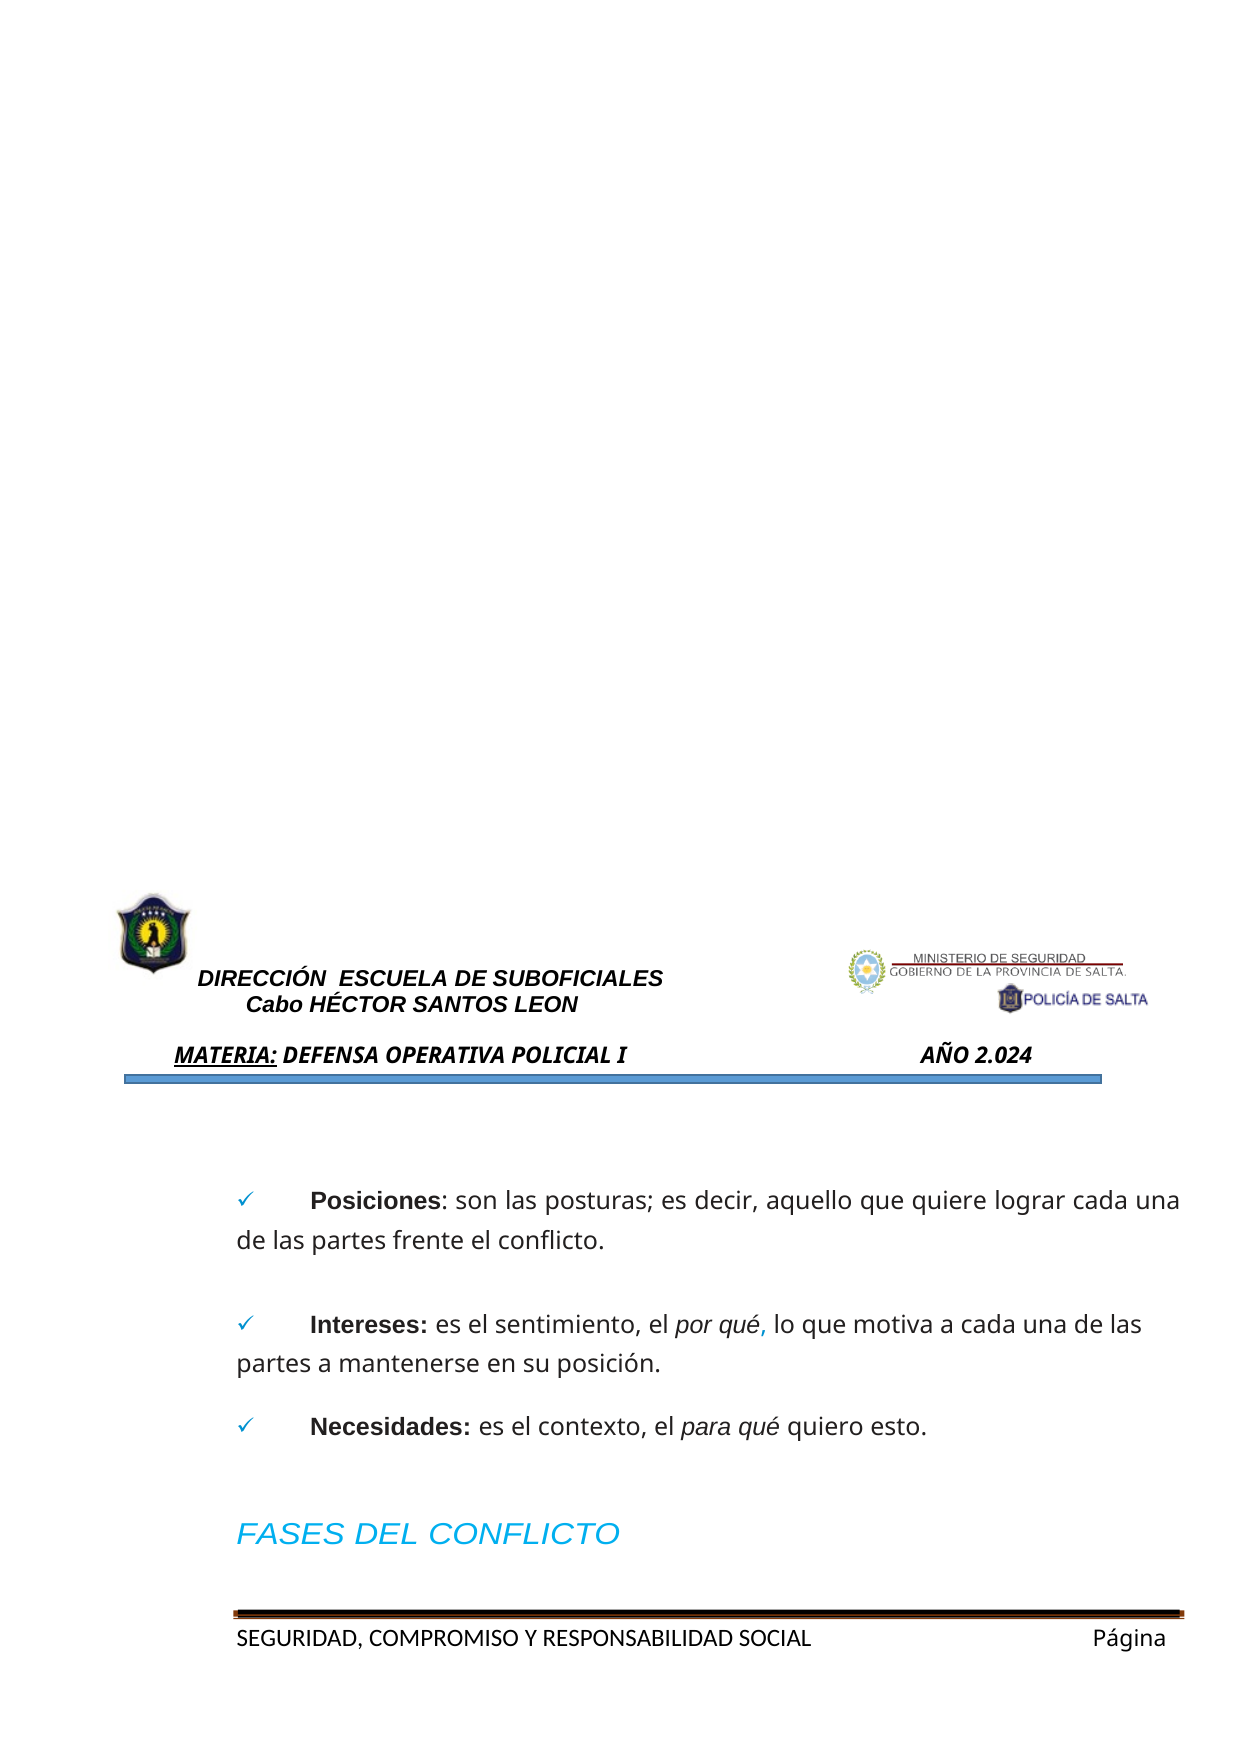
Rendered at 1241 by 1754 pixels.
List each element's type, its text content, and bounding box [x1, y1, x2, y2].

subtitle FASES DEL CONFLICTO [236, 1516, 1240, 1551]
list Intereses: es el sentimiento, el por qué, lo que motiva a cada una de las partes a mantenerse en su posición. [236, 1307, 1181, 1380]
picture [848, 949, 1227, 1032]
picture [108, 884, 198, 986]
list Posiciones: son las posturas; es decir, aquello que quiere lograr cada una de las partes frente el conflicto. [236, 1183, 1181, 1256]
list Necesidades: es el contexto, el para qué quiero esto. [236, 1408, 1240, 1442]
